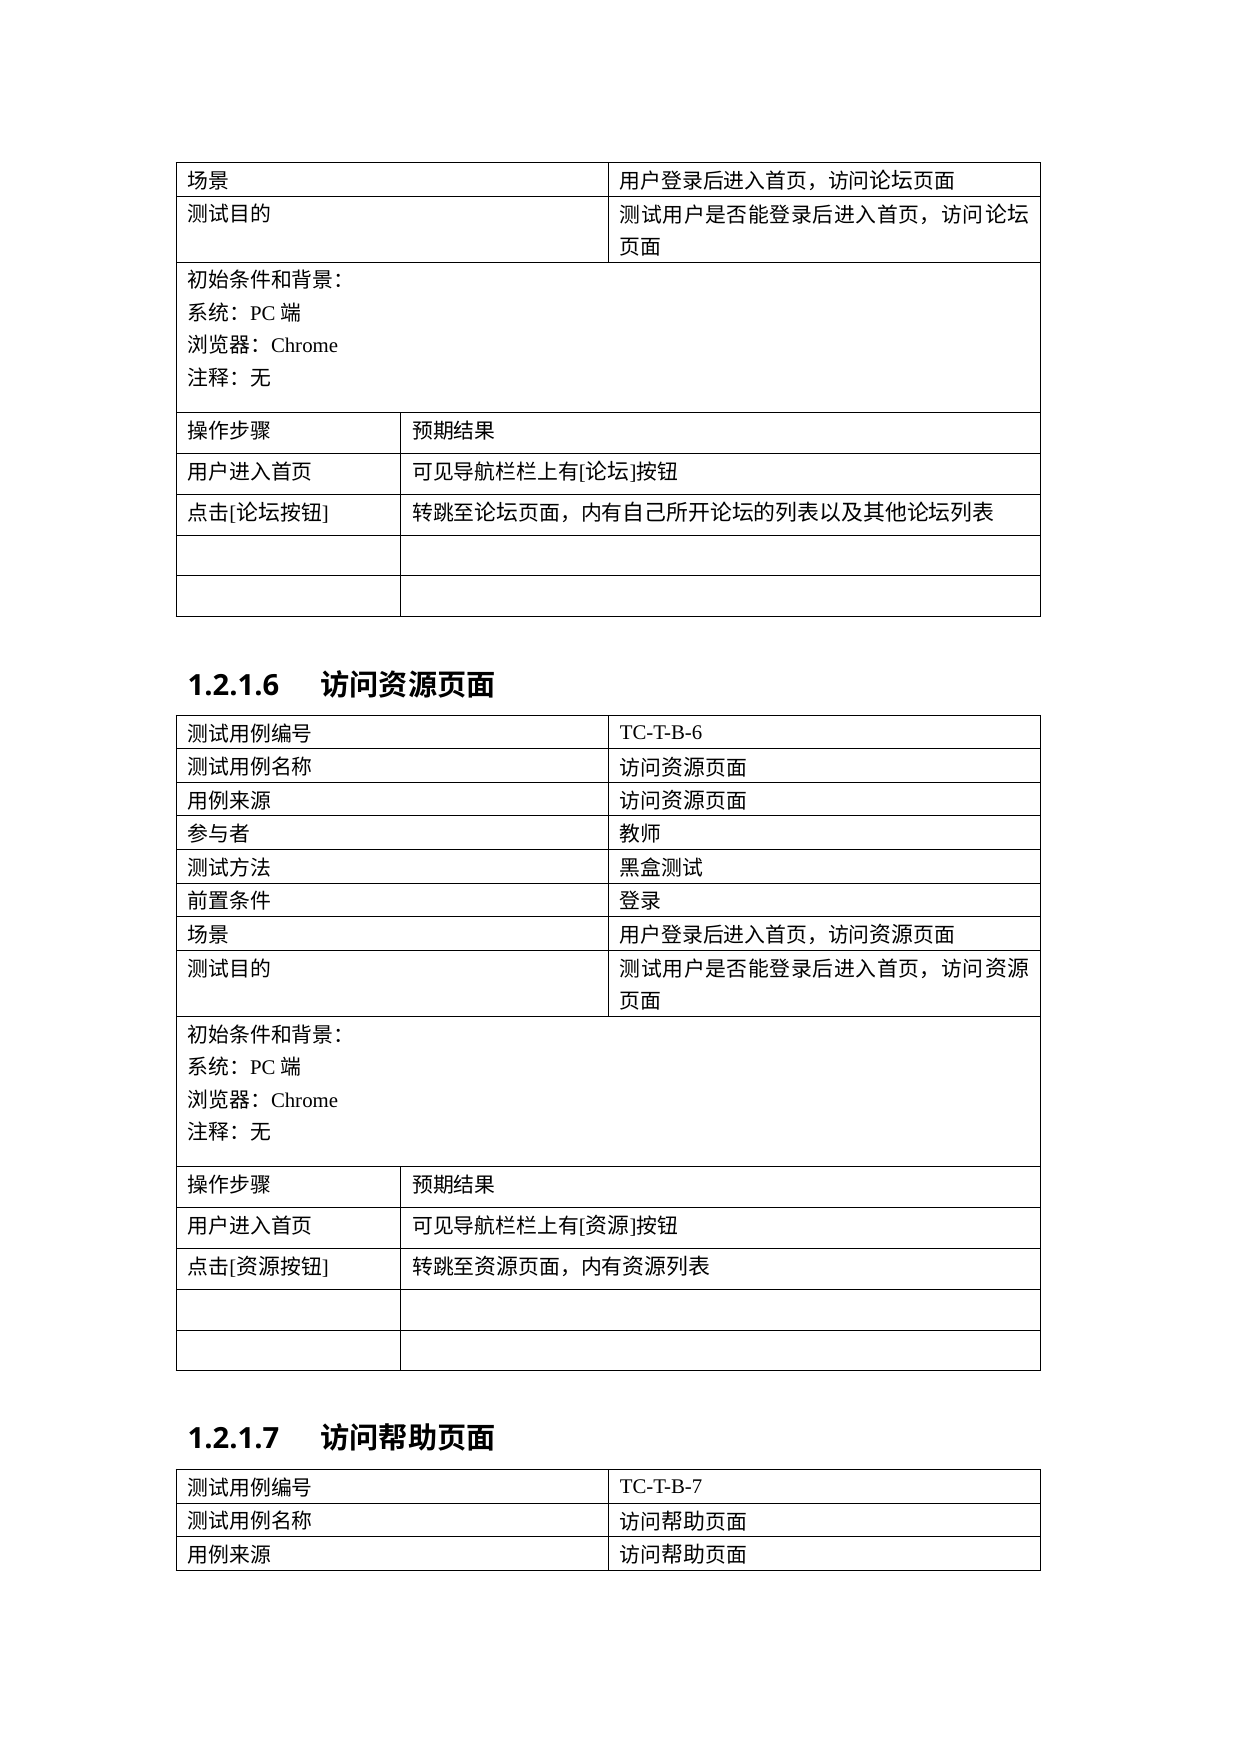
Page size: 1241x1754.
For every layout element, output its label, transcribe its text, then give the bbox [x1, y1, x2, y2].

table_cell 操作步骤 [177, 413, 400, 453]
text 访问帮助页面 [187, 1404, 1053, 1469]
table_cell 点击[论坛按钮] [177, 495, 400, 534]
table_cell 转跳至论坛页面，内有自己所开论坛的列表以及其他论坛列表 [401, 495, 1040, 534]
table_header TC-T-B-6 [609, 716, 1040, 748]
table_cell 测试方法 [177, 850, 608, 882]
table_cell [401, 576, 1040, 616]
table_cell 前置条件 [177, 884, 608, 916]
table_cell [177, 1290, 400, 1329]
table_cell 用户登录后进入首页，访问论坛页面 [609, 163, 1040, 196]
table_header TC-T-B-7 [609, 1470, 1040, 1502]
table_cell [401, 536, 1040, 575]
text 访问资源页面 [187, 650, 1053, 715]
table_cell [177, 1331, 400, 1370]
table_cell 用例来源 [177, 1537, 608, 1569]
table_cell 操作步骤 [177, 1167, 400, 1207]
table_cell 可见导航栏栏上有[资源]按钮 [401, 1208, 1040, 1248]
table_cell [177, 576, 400, 616]
table_cell 预期结果 [401, 1167, 1040, 1207]
table_header 测试用例编号 [177, 1470, 608, 1502]
table_cell 访问帮助页面 [609, 1537, 1040, 1569]
table_cell 测试目的 [177, 197, 608, 262]
table_cell 访问资源页面 [609, 749, 1040, 782]
table_cell 用户登录后进入首页，访问资源页面 [609, 917, 1040, 949]
table_cell 测试目的 [177, 951, 608, 1016]
table_cell 初始条件和背景： 系统：PC端 浏览器：Chrome 注释：无 [177, 1017, 1040, 1166]
table_cell 场景 [177, 917, 608, 949]
table_cell 用户进入首页 [177, 1208, 400, 1248]
table_cell 转跳至资源页面，内有资源列表 [401, 1249, 1040, 1289]
table_cell 测试用户是否能登录后进入首页，访问资源页面 [609, 951, 1040, 1016]
table_cell 登录 [609, 884, 1040, 916]
table_cell 测试用例名称 [177, 749, 608, 782]
table_cell 用例来源 [177, 783, 608, 815]
table_cell 用户进入首页 [177, 454, 400, 494]
table_cell 访问帮助页面 [609, 1504, 1040, 1536]
table_cell [401, 1331, 1040, 1370]
table_cell 黑盒测试 [609, 850, 1040, 882]
table_cell 参与者 [177, 816, 608, 849]
table_cell 测试用户是否能登录后进入首页，访问论坛页面 [609, 197, 1040, 262]
table_header 测试用例编号 [177, 716, 608, 748]
table_cell 初始条件和背景： 系统：PC端 浏览器：Chrome 注释：无 [177, 263, 1040, 412]
table_cell 预期结果 [401, 413, 1040, 453]
table_cell [401, 1290, 1040, 1329]
table_cell 访问资源页面 [609, 783, 1040, 815]
table_cell 可见导航栏栏上有[论坛]按钮 [401, 454, 1040, 494]
table_cell 教师 [609, 816, 1040, 849]
table_cell [177, 536, 400, 575]
table_cell 场景 [177, 163, 608, 196]
table_cell 测试用例名称 [177, 1504, 608, 1536]
table_cell 点击[资源按钮] [177, 1249, 400, 1289]
